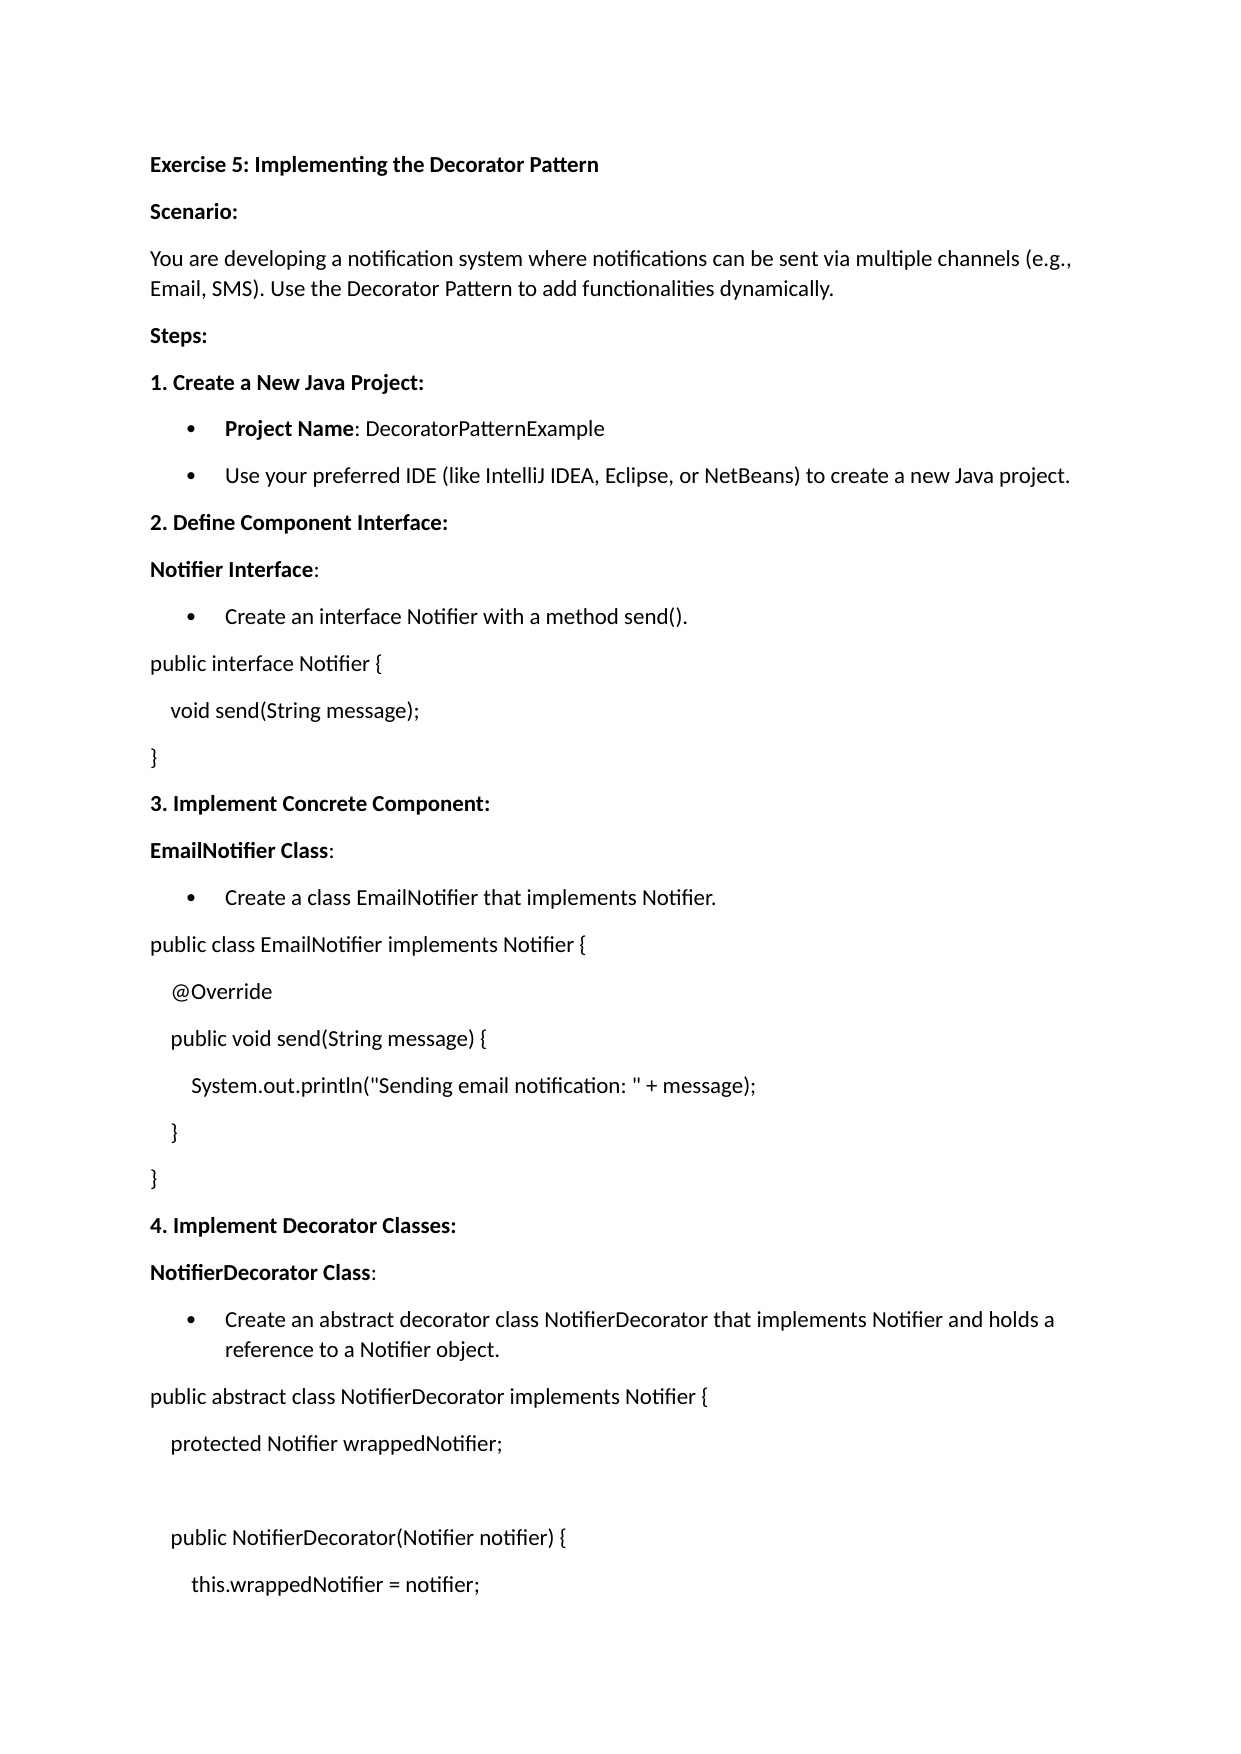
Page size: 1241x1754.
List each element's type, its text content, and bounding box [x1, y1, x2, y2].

text 2. Define Component Interface: [150, 508, 1090, 536]
list Create an abstract decorator class NotifierDecorator that implements Notifier and holds a reference to a Notifier object. [187, 1305, 1090, 1363]
text Notifier Interface: [150, 555, 1090, 583]
text this.wrappedNotifier = notifier; [150, 1570, 1090, 1598]
text 1. Create a New Java Project: [150, 368, 1090, 396]
text Exercise 5: Implementing the Decorator Pattern [150, 150, 1090, 178]
text System.out.println("Sending email notification: " + message); [150, 1071, 1090, 1099]
list Create an interface Notifier with a method send(). [187, 602, 1090, 630]
text Scenario: [150, 197, 1090, 225]
list Create a class EmailNotifier that implements Notifier. [187, 883, 1090, 911]
text public NotifierDecorator(Notifier notifier) { [150, 1523, 1090, 1551]
text } [150, 743, 1090, 771]
text } [150, 1164, 1090, 1193]
text 4. Implement Decorator Classes: [150, 1211, 1090, 1239]
text EmailNotifier Class: [150, 836, 1090, 864]
text NotifierDecorator Class: [150, 1258, 1090, 1286]
text 3. Implement Concrete Component: [150, 789, 1090, 818]
text You are developing a notification system where notifications can be sent via multiple channels (e.g., Email, SMS). Use the Decorator Pattern to add functionalities dynamically. [150, 244, 1090, 302]
text public abstract class NotifierDecorator implements Notifier { [150, 1382, 1090, 1410]
text protected Notifier wrappedNotifier; [150, 1429, 1090, 1457]
text void send(String message); [150, 696, 1090, 724]
list Use your preferred IDE (like IntelliJ IDEA, Eclipse, or NetBeans) to create a new Java project. [187, 461, 1090, 489]
list Project Name: DecoratorPatternExample [187, 414, 1090, 443]
text Steps: [150, 321, 1090, 349]
text public interface Notifier { [150, 649, 1090, 677]
text @Override [150, 977, 1090, 1005]
text } [150, 1118, 1090, 1146]
text public void send(String message) { [150, 1024, 1090, 1052]
text public class EmailNotifier implements Notifier { [150, 930, 1090, 958]
